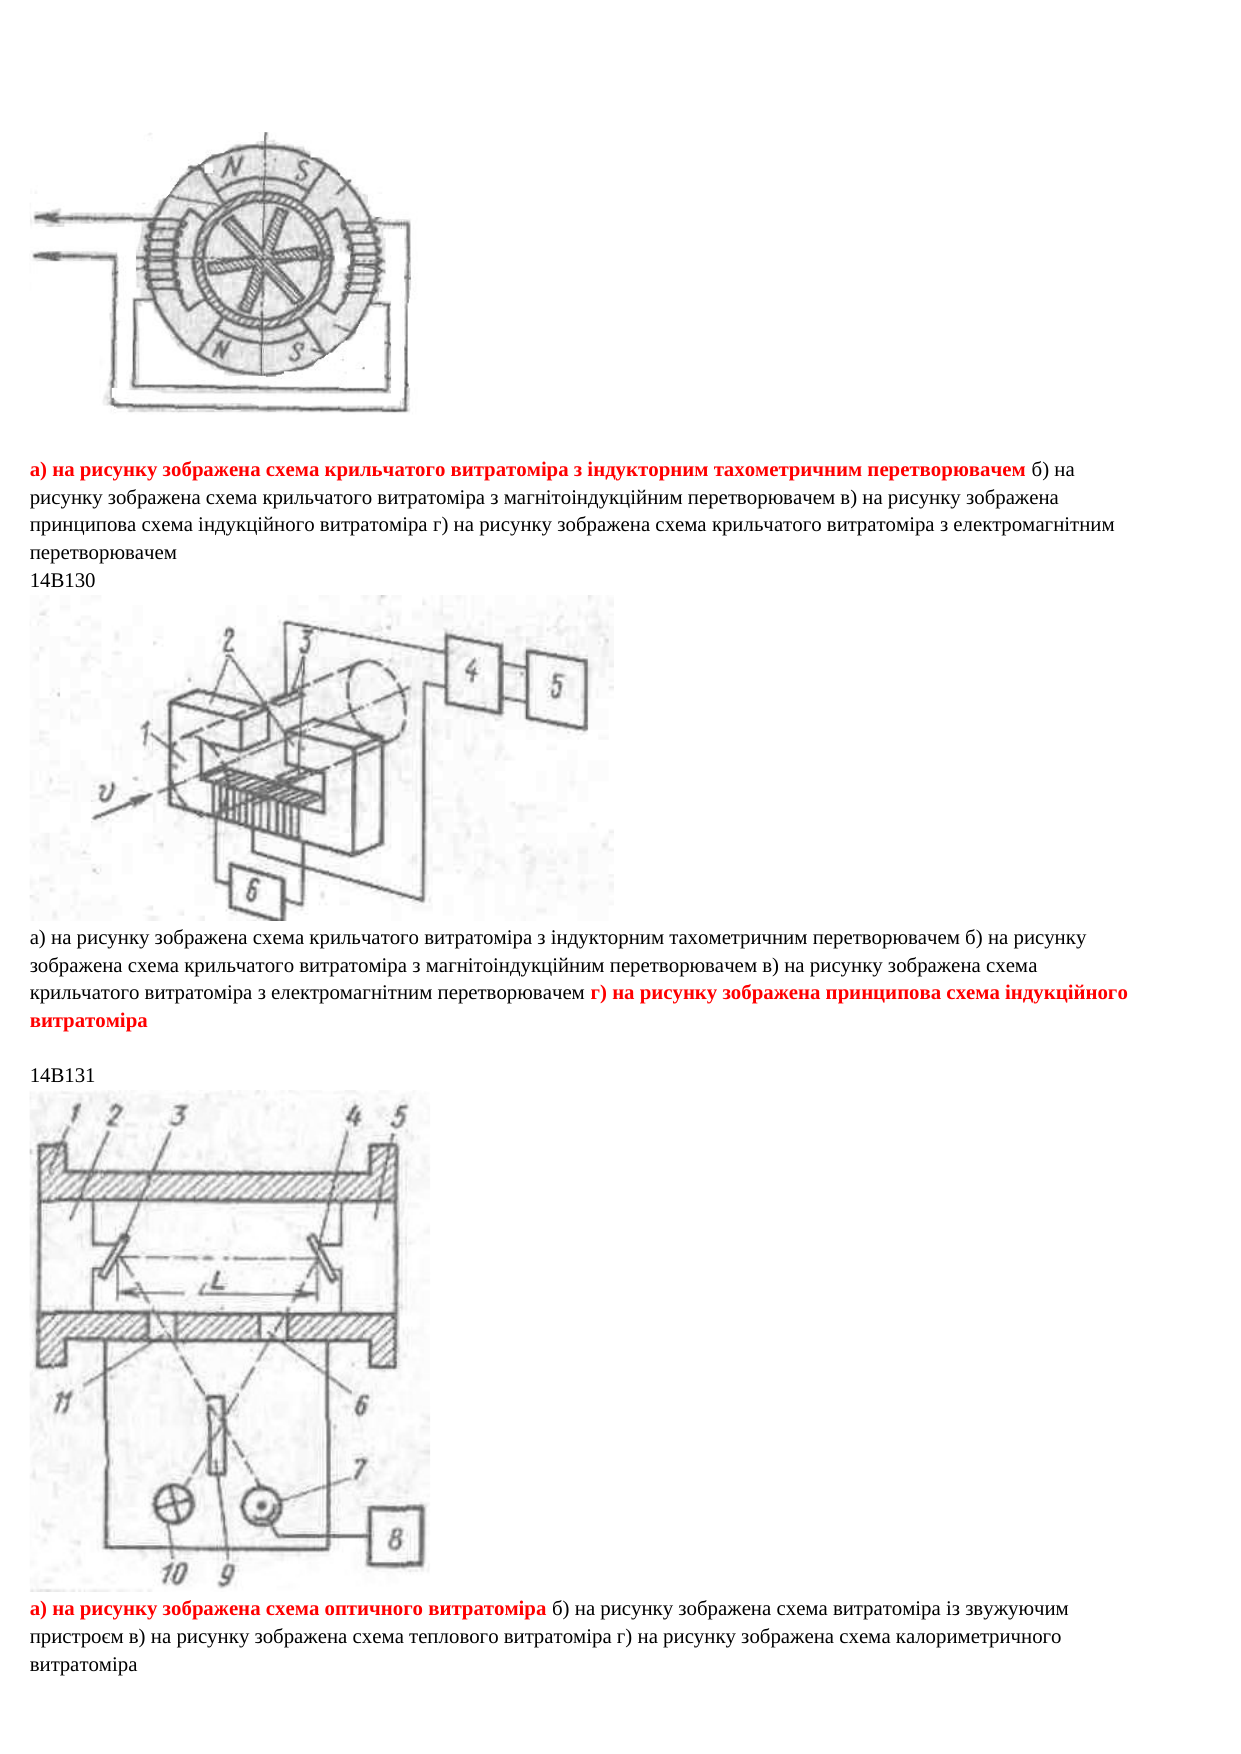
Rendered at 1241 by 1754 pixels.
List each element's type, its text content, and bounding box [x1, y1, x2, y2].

text а) на рисунку зображена схема крильчатого витратоміра з індукторним тахометричним перетворювачем б) на рисунку зображена схема крильчатого витратоміра з магнітоіндукційним перетворювачем в) на рисунку зображена схема крильчатого витратоміра з електромагнітним перетворювачем г) на рисунку зображена принципова схема індукційного витратоміра [29, 925, 1152, 1032]
text 14B131 [29, 1063, 1152, 1087]
text 14B130 [29, 567, 1152, 592]
picture [29, 595, 614, 921]
text а) на рисунку зображена схема крильчатого витратоміра з індукторним тахометричним перетворювачем б) на рисунку зображена схема крильчатого витратоміра з магнітоіндукційним перетворювачем в) на рисунку зображена принципова схема індукційного витратоміра г) на рисунку зображена схема крильчатого витратоміра з електромагнітним перетворювачем [29, 457, 1152, 564]
picture [29, 1090, 431, 1592]
picture [29, 44, 486, 453]
text а) на рисунку зображена схема оптичного витратоміра б) на рисунку зображена схема витратоміра із звужуючим пристроєм в) на рисунку зображена схема теплового витратоміра г) на рисунку зображена схема калориметричного витратоміра [29, 1596, 1152, 1676]
